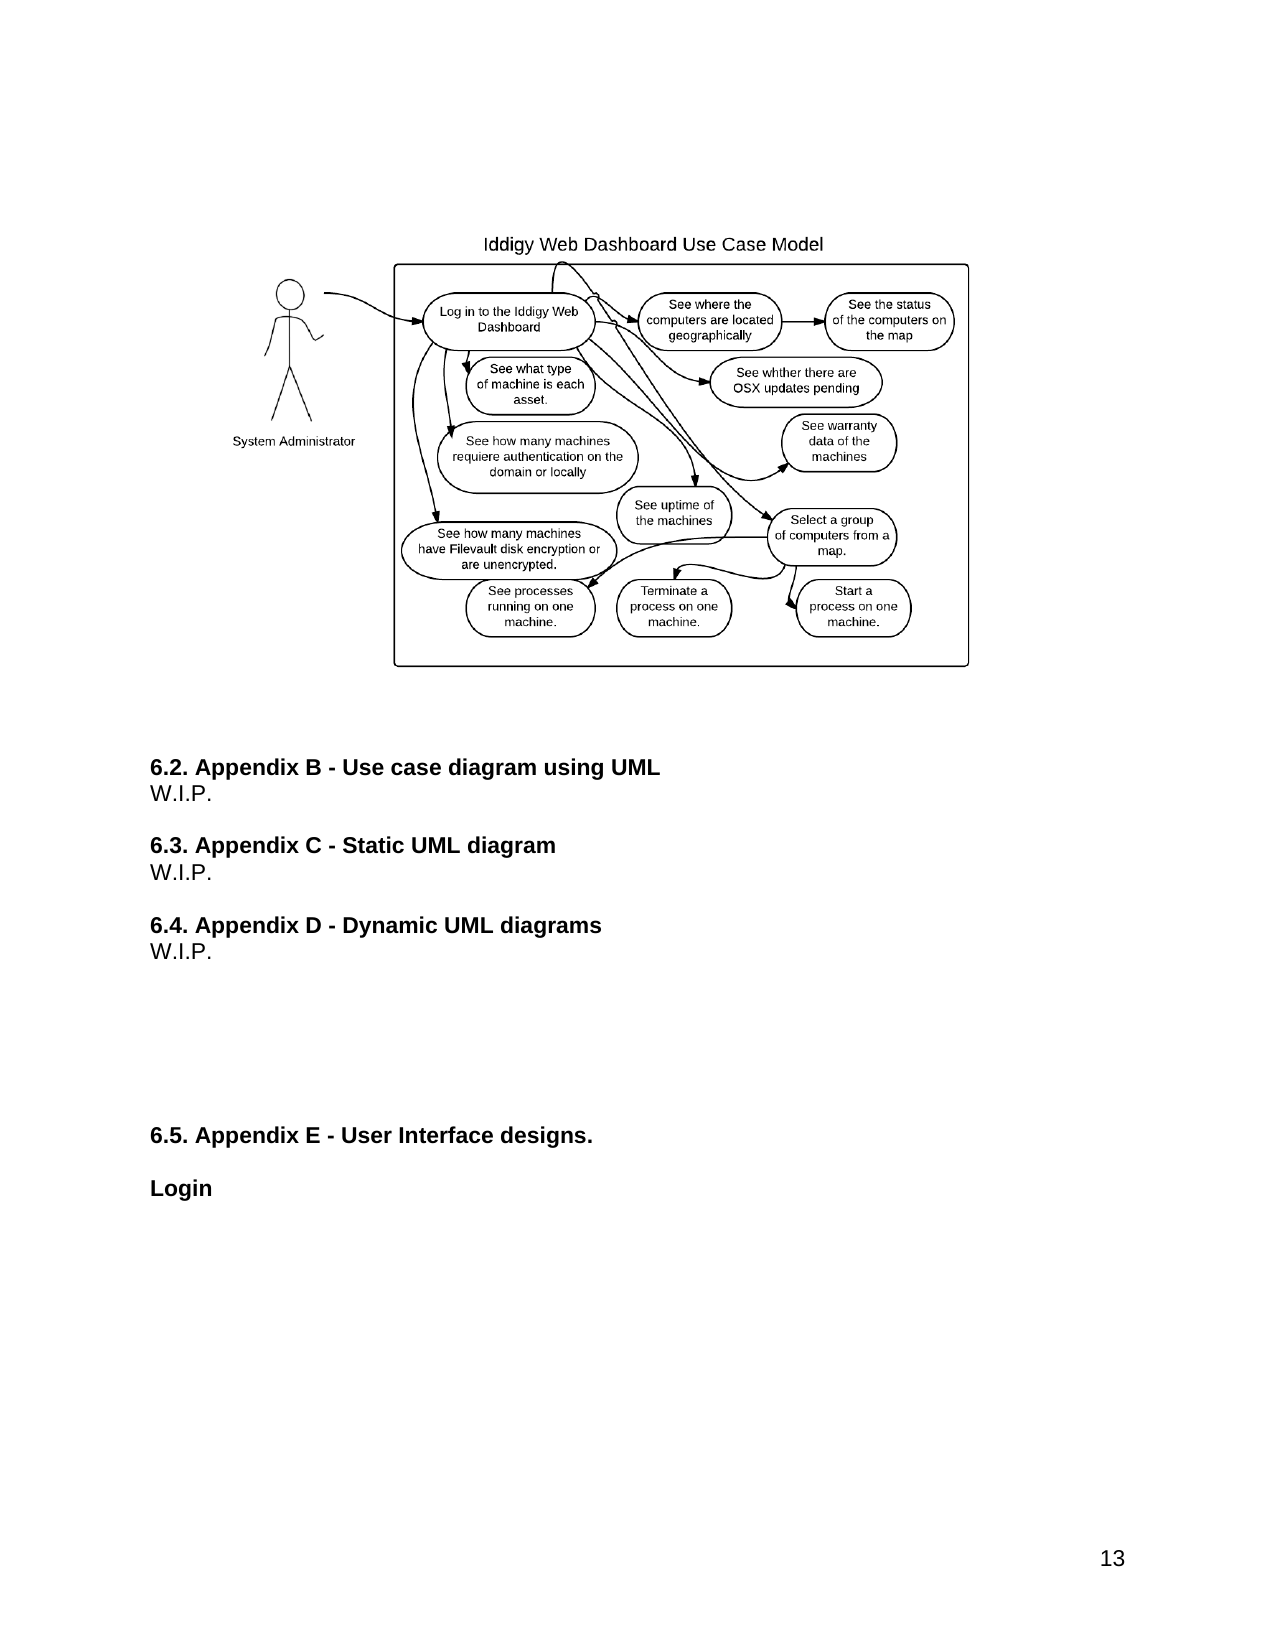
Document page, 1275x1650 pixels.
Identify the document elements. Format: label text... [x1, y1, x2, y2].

text W.I.P. [150, 938, 1125, 964]
text 6.5. Appendix E - User Interface designs. [150, 1122, 1125, 1149]
text W.I.P. [150, 780, 1125, 806]
text 6.4. Appendix D - Dynamic UML diagrams [150, 912, 1125, 938]
text W.I.P. [150, 859, 1125, 885]
picture [150, 150, 1125, 727]
text Login [150, 1175, 1125, 1201]
text 6.2. Appendix B - Use case diagram using UML [150, 753, 1125, 780]
text 6.3. Appendix C - Static UML diagram [150, 832, 1125, 859]
